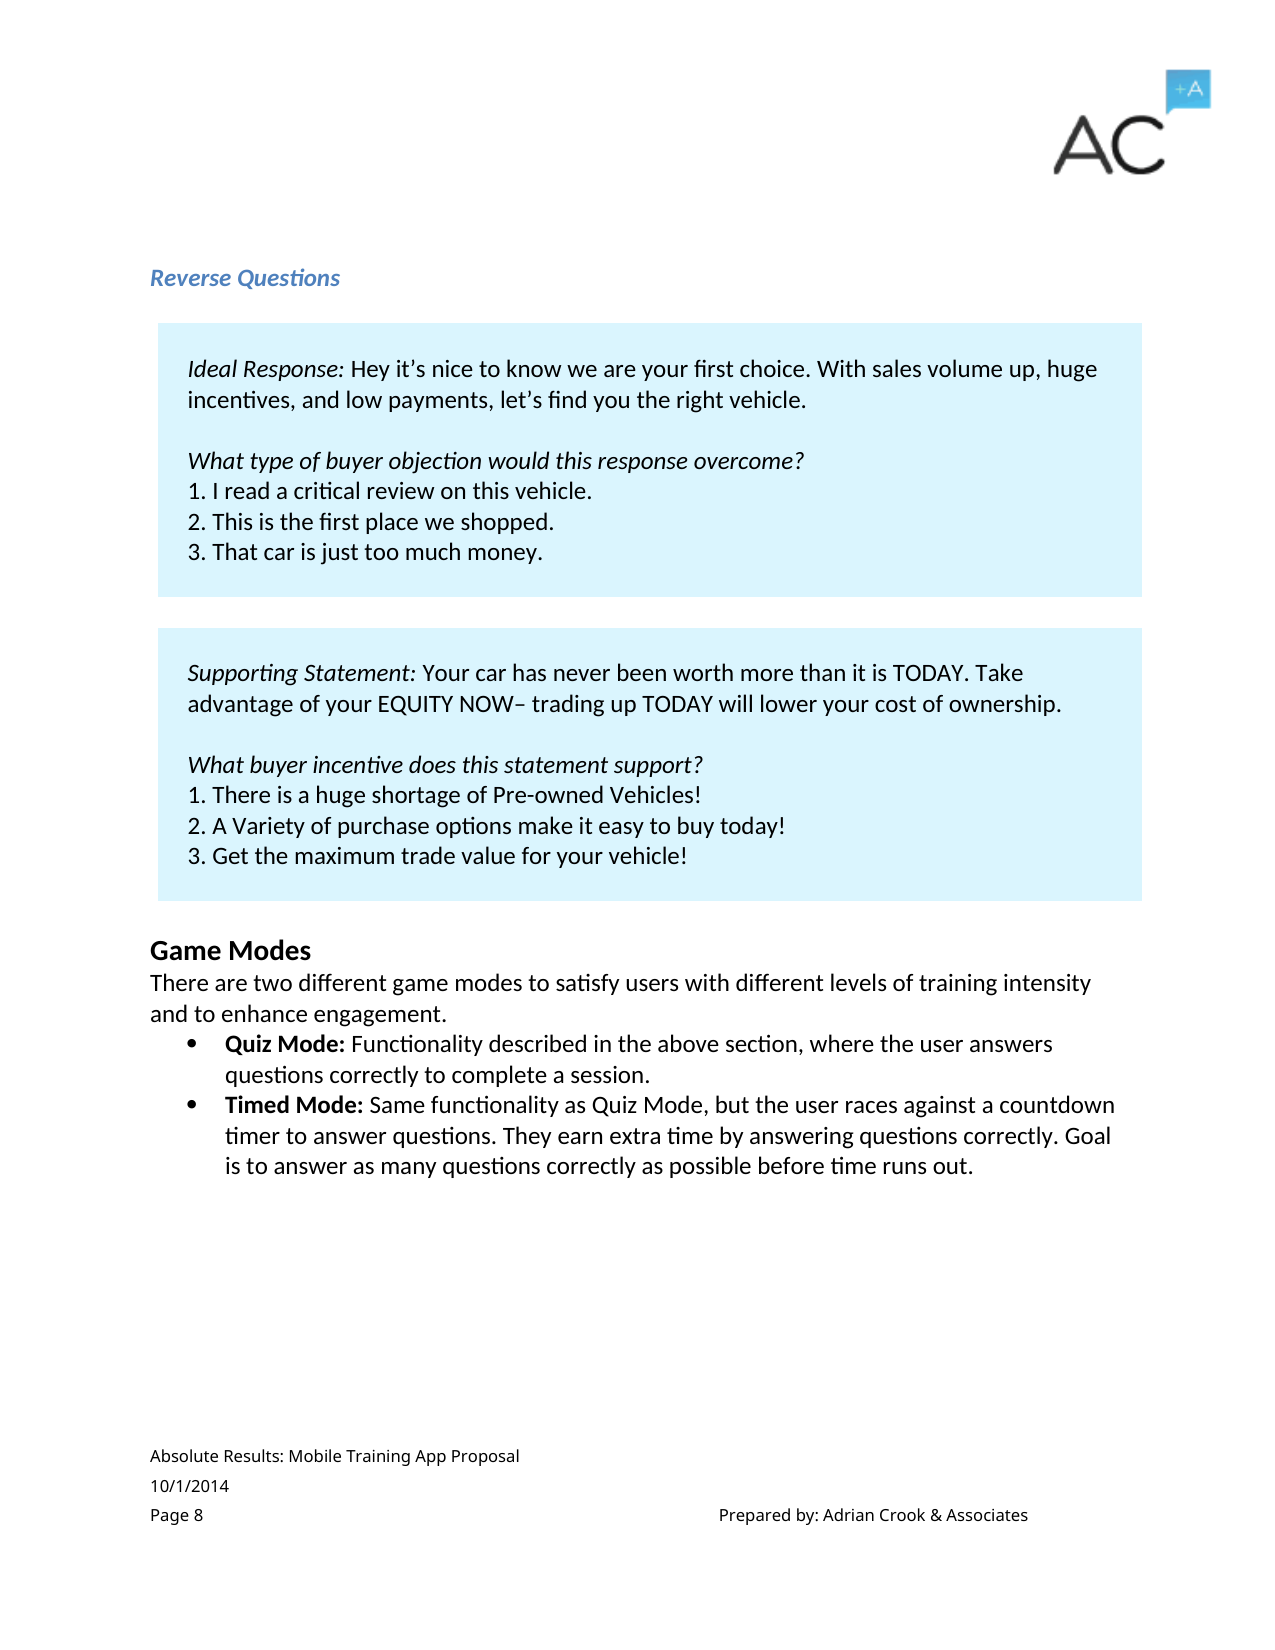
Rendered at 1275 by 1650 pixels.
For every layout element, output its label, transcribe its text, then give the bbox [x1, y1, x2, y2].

list Timed Mode: Same functionality as Quiz Mode, but the user races against a countdown timer to answer questions. They earn extra time by answering questions correctly. Goal is to answer as many questions correctly as possible before time runs out. [187, 1089, 1125, 1181]
text Game Modes [150, 932, 1125, 967]
subtitle Reverse Questions [150, 262, 1125, 293]
table_header Ideal Response: Hey it’s nice to know we are your first choice. With sales volume up, huge incentives, and low payments, let’s find you the right vehicle. What type of buyer objection would this response overcome? 1. I read a critical review on this vehicle. 2. This is the first place we shopped. 3. That car is just too much money. [158, 323, 1142, 597]
picture [1031, 56, 1218, 188]
table_header Supporting Statement: Your car has never been worth more than it is TODAY. Take advantage of your EQUITY NOW– trading up TODAY will lower your cost of ownership. What buyer incentive does this statement support? 1. There is a huge shortage of Pre-owned Vehicles! 2. A Variety of purchase options make it easy to buy today! 3. Get the maximum trade value for your vehicle! [158, 628, 1142, 901]
text There are two different game modes to satisfy users with different levels of training intensity and to enhance engagement. [150, 967, 1125, 1028]
list Quiz Mode: Functionality described in the above section, where the user answers questions correctly to complete a session. [187, 1028, 1125, 1089]
